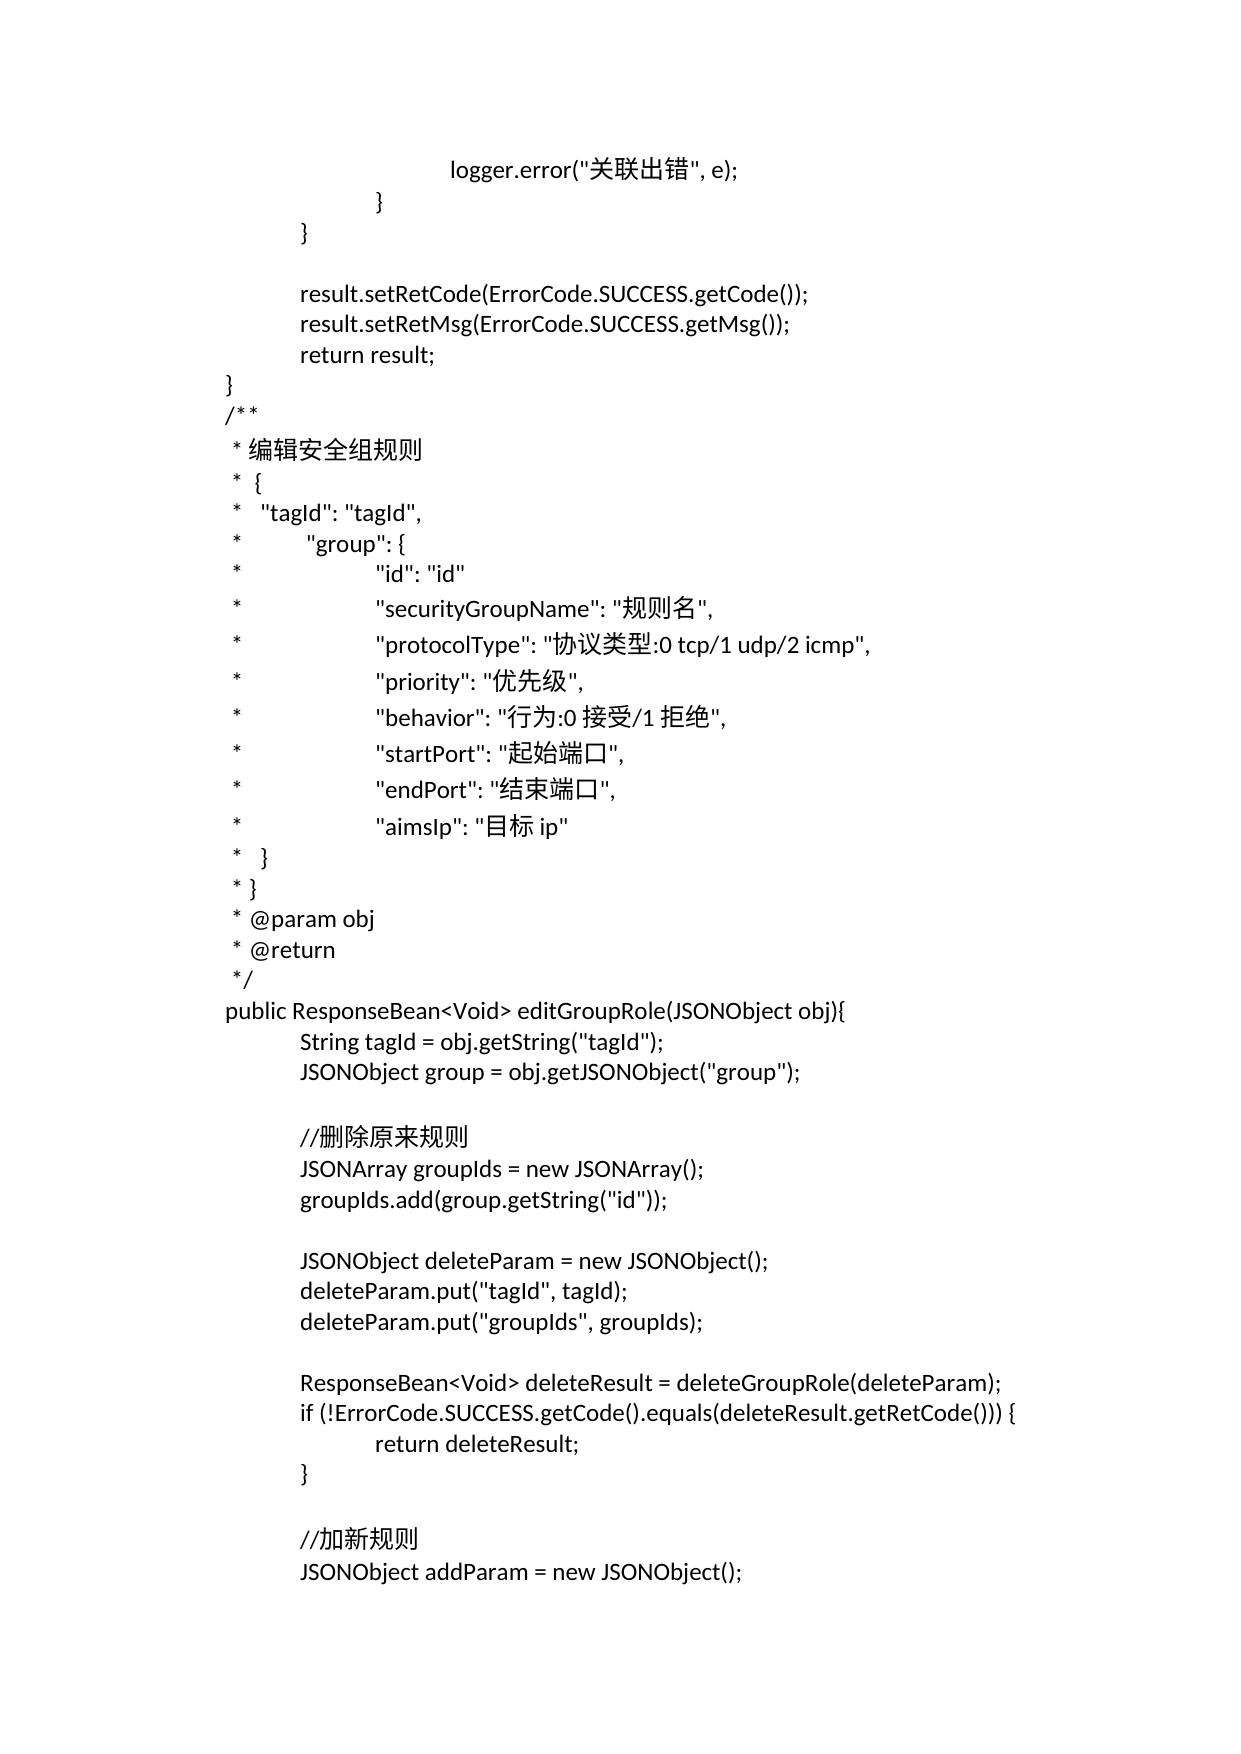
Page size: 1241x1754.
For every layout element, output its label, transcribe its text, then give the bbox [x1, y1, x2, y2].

text * "protocolType": "协议类型:0 tcp/1 udp/2 icmp", [150, 625, 1090, 661]
text * "aimsIp": "目标ip" [150, 806, 1090, 842]
text * "tagId": "tagId", [150, 497, 1090, 528]
text JSONObject deleteParam = new JSONObject(); [150, 1245, 1090, 1276]
text /** [150, 400, 1090, 430]
text result.setRetCode(ErrorCode.SUCCESS.getCode()); [150, 278, 1090, 308]
text } [150, 186, 1090, 217]
text ResponseBean<Void> deleteResult = deleteGroupRole(deleteParam); [150, 1367, 1090, 1398]
text * "startPort": "起始端口", [150, 734, 1090, 770]
text * @param obj [150, 903, 1090, 934]
text * @return [150, 934, 1090, 964]
text public ResponseBean<Void> editGroupRole(JSONObject obj){ [150, 995, 1090, 1026]
text */ [150, 964, 1090, 995]
text } [150, 1459, 1090, 1489]
text * "priority": "优先级", [150, 661, 1090, 697]
text * "id": "id" [150, 558, 1090, 589]
text String tagId = obj.getString("tagId"); [150, 1026, 1090, 1056]
text //加新规则 [150, 1520, 1090, 1556]
text deleteParam.put("tagId", tagId); [150, 1276, 1090, 1306]
text groupIds.add(group.getString("id")); [150, 1184, 1090, 1214]
text JSONObject addParam = new JSONObject(); [150, 1556, 1090, 1586]
text } [150, 369, 1090, 400]
text if (!ErrorCode.SUCCESS.getCode().equals(deleteResult.getRetCode())) { [150, 1398, 1090, 1428]
text * "group": { [150, 528, 1090, 558]
text * 编辑安全组规则 [150, 430, 1090, 467]
text * } [150, 842, 1090, 873]
text deleteParam.put("groupIds", groupIds); [150, 1306, 1090, 1337]
text } [150, 217, 1090, 247]
text result.setRetMsg(ErrorCode.SUCCESS.getMsg()); [150, 308, 1090, 339]
text * "endPort": "结束端口", [150, 770, 1090, 806]
text logger.error("关联出错", e); [150, 150, 1090, 186]
text JSONArray groupIds = new JSONArray(); [150, 1153, 1090, 1184]
text //删除原来规则 [150, 1117, 1090, 1153]
text * { [150, 467, 1090, 497]
text * "behavior": "行为:0 接受/1 拒绝", [150, 697, 1090, 734]
text JSONObject group = obj.getJSONObject("group"); [150, 1056, 1090, 1087]
text * "securityGroupName": "规则名", [150, 589, 1090, 625]
text * } [150, 873, 1090, 903]
text return deleteResult; [150, 1428, 1090, 1459]
text return result; [150, 339, 1090, 369]
